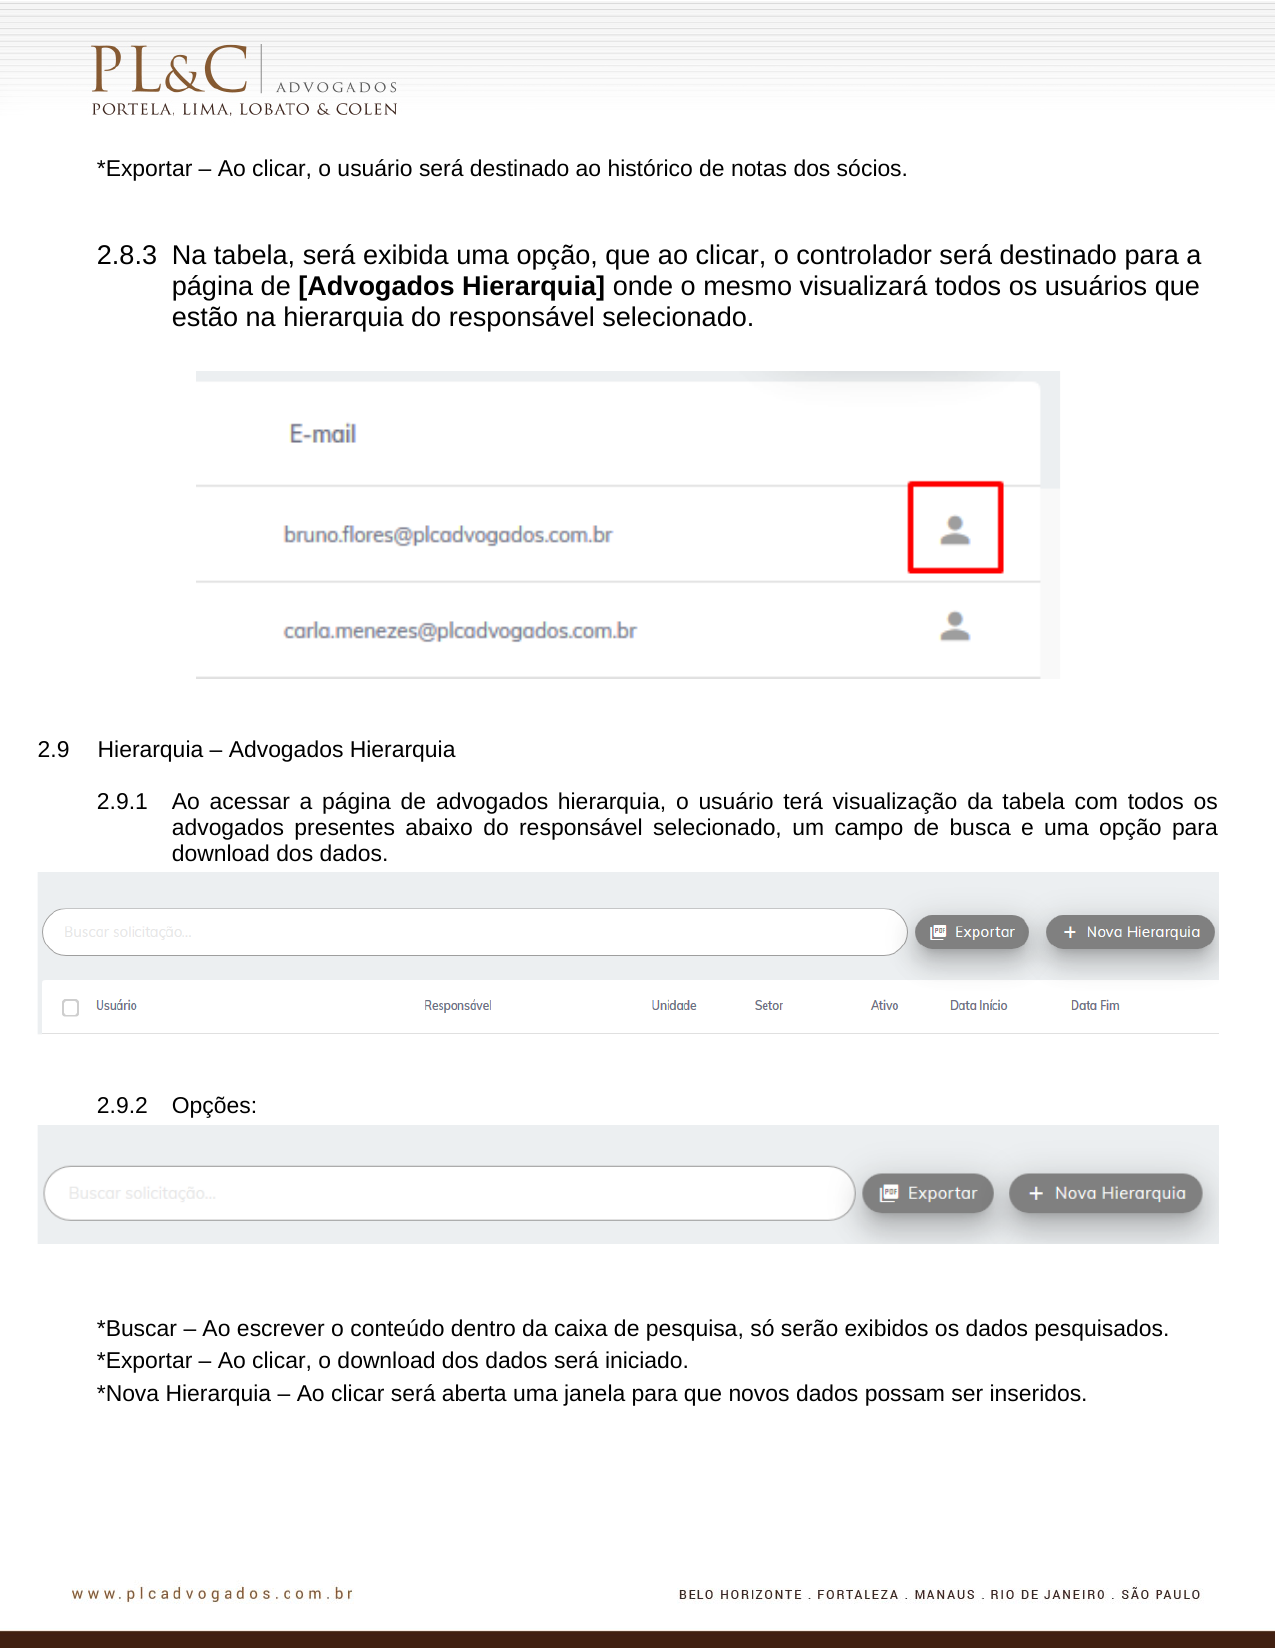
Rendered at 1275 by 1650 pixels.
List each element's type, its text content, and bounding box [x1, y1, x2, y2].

picture [196, 371, 1061, 679]
picture [37, 872, 1219, 1035]
picture [37, 1125, 1219, 1244]
subtitle Ao acessar a página de advogados hierarquia, o usuário terá visualização da tabela com todos os advogados presentes abaixo do responsável selecionado, um campo de busca e uma opção para download dos dados. [97, 788, 1219, 867]
subtitle Opções: [97, 1092, 1219, 1119]
picture [0, 0, 1275, 155]
subtitle Na tabela, será exibida uma opção, que ao clicar, o controlador será destinado para a página de [Advogados Hierarquia] onde o mesmo visualizará todos os usuários que estão na hierarquia do responsável selecionado. [97, 239, 1219, 333]
text *Nova Hierarquia – Ao clicar será aberta uma janela para que novos dados possam ser inseridos. [37, 1380, 1219, 1406]
text *Exportar – Ao clicar, o download dos dados será iniciado. [37, 1347, 1219, 1374]
text *Exportar – Ao clicar, o usuário será destinado ao histórico de notas dos sócios. [37, 148, 1219, 181]
picture [0, 1572, 1275, 1648]
text *Buscar – Ao escrever o conteúdo dentro da caixa de pesquisa, só serão exibidos os dados pesquisados. [37, 1315, 1219, 1341]
subtitle Hierarquia – Advogados Hierarquia [37, 736, 1219, 763]
